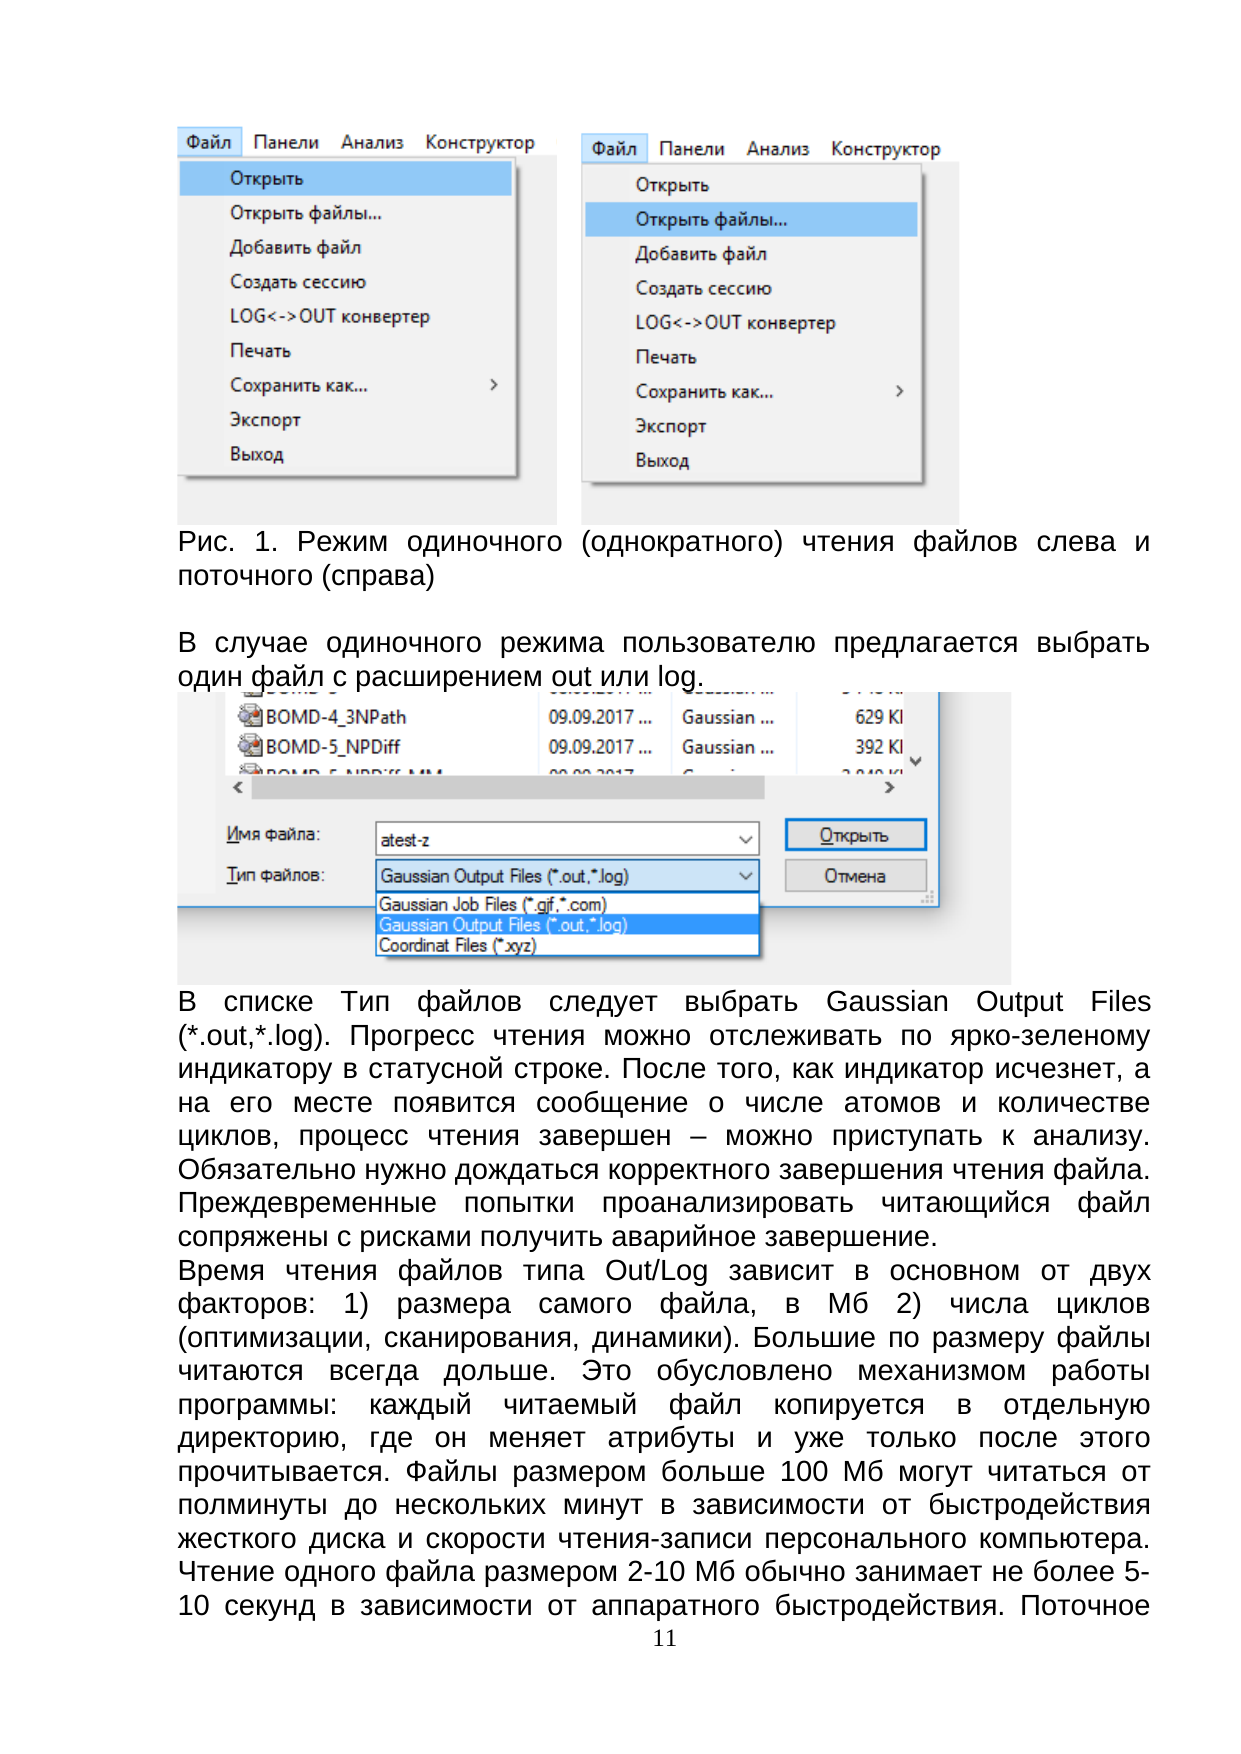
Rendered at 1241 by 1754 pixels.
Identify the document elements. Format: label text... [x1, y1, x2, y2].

picture [177, 692, 1012, 985]
picture [177, 118, 557, 525]
text В списке Тип файлов следует выбрать Gaussian Output Files (*.out,*.log). Прогресс чтения можно отслеживать по ярко-зеленому индикатору в статусной строке. После того, как индикатор исчезнет, а на его месте появится сообщение о числе атомов и количестве циклов, процесс чтения завершен – можно приступать к анализу. Обязательно нужно дождаться корректного завершения чтения файла. Преждевременные попытки проанализировать читающийся файл сопряжены с рисками получить аварийное завершение. [177, 984, 1152, 1253]
text В случае одиночного режима пользователю предлагается выбрать один файл с расширением out или log. [177, 625, 1152, 692]
text Рис. 1. Режим одиночного (однократного) чтения файлов слева и поточного (справа) [177, 524, 1152, 591]
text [177, 1253, 1152, 1622]
picture [581, 129, 960, 525]
